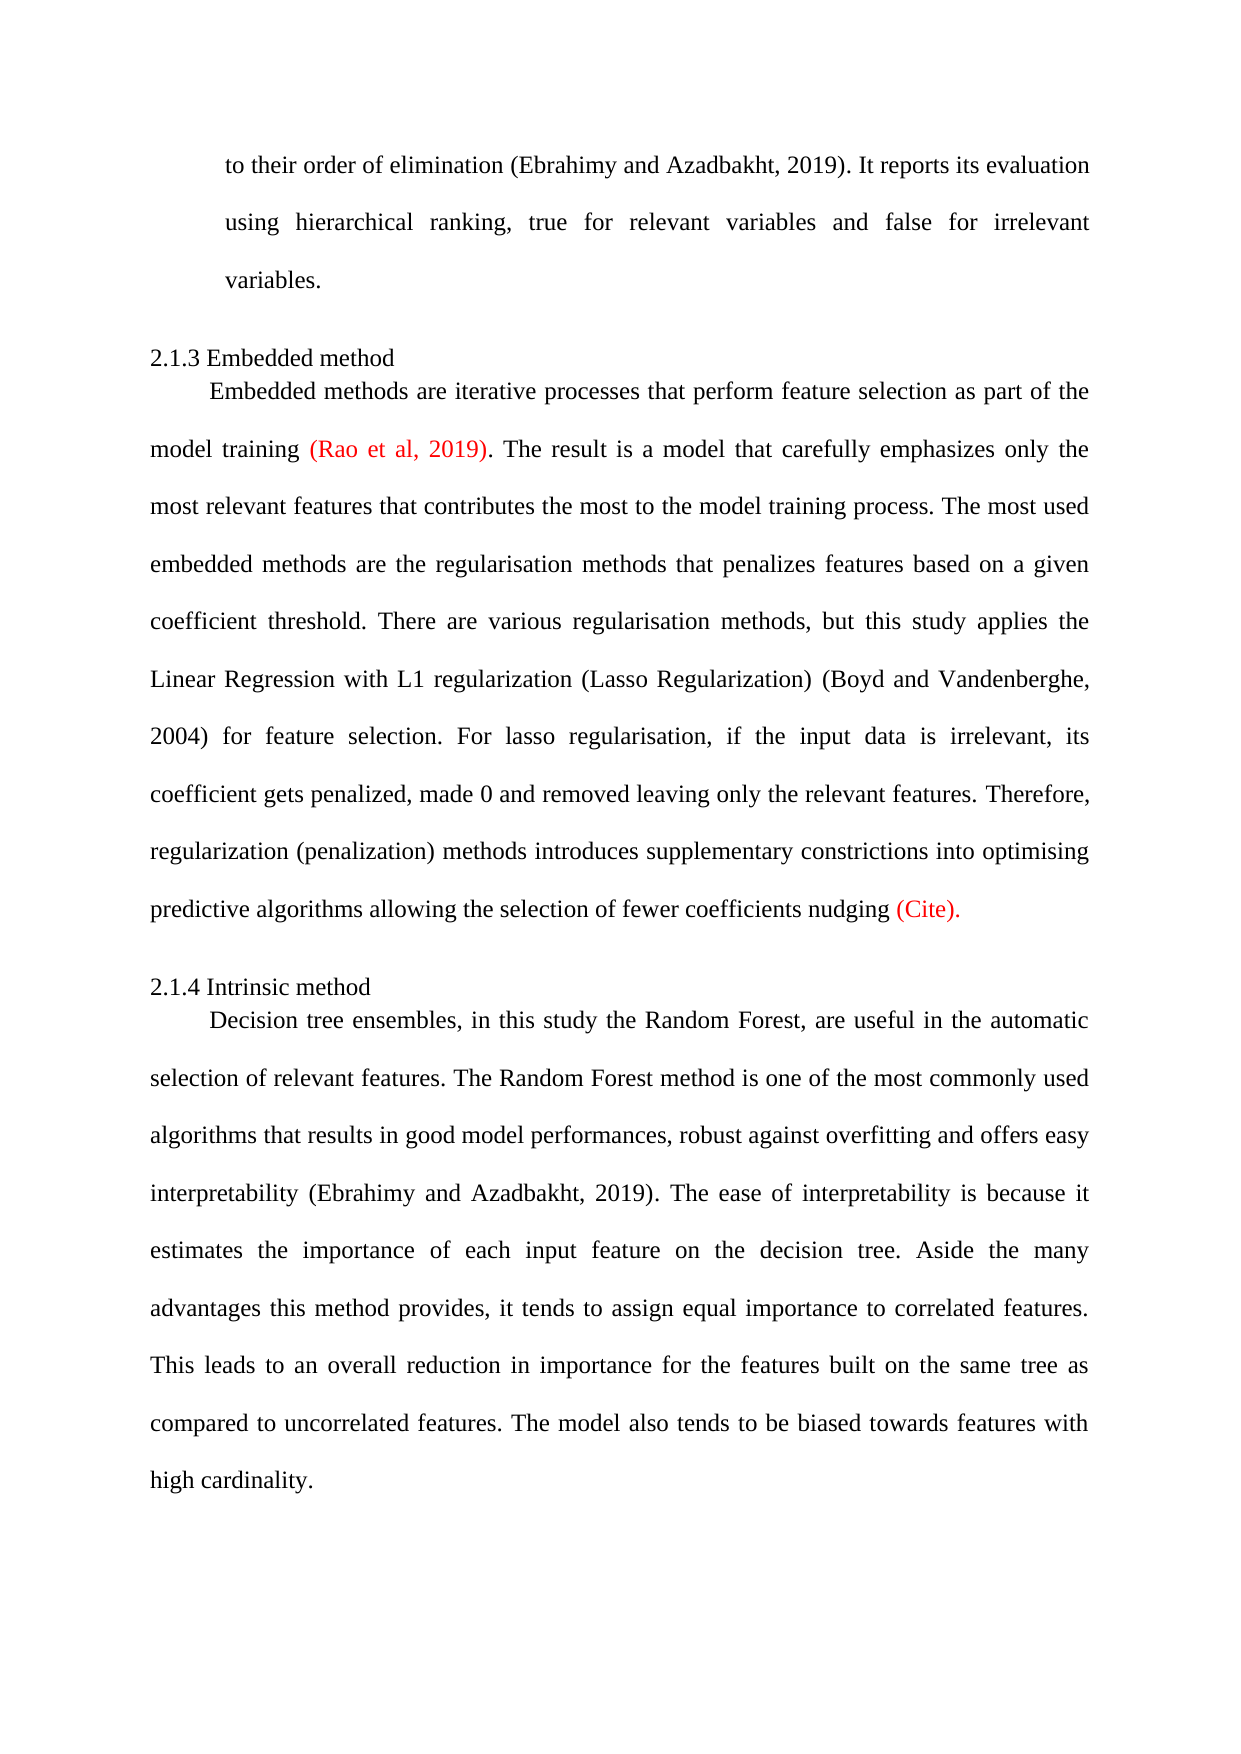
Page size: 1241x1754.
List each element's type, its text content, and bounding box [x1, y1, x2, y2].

text Decision tree ensembles, in this study the Random Forest, are useful in the automatic selection of relevant features. The Random Forest method is one of the most commonly used algorithms that results in good model performances, robust against overfitting and offers easy interpretability (Ebrahimy and Azadbakht, 2019). The ease of interpretability is because it estimates the importance of each input feature on the decision tree. Aside the many advantages this method provides, it tends to assign equal importance to correlated features. This leads to an overall reduction in importance for the features built on the same tree as compared to uncorrelated features. The model also tends to be biased towards features with high cardinality. [150, 1005, 1090, 1494]
subtitle Intrinsic method [150, 972, 1090, 1001]
text Embedded methods are iterative processes that perform feature selection as part of the model training (Rao et al, 2019). The result is a model that carefully emphasizes only the most relevant features that contributes the most to the model training process. The most used embedded methods are the regularisation methods that penalizes features based on a given coefficient threshold. There are various regularisation methods, but this study applies the Linear Regression with L1 regularization (Lasso Regularization) (Boyd and Vandenberghe, 2004) for feature selection. For lasso regularisation, if the input data is irrelevant, its coefficient gets penalized, made 0 and removed leaving only the relevant features. Therefore, regularization (penalization) methods introduces supplementary constrictions into optimising predictive algorithms allowing the selection of fewer coefficients nudging (Cite). [150, 376, 1090, 923]
subtitle Embedded method [150, 343, 1090, 372]
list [187, 150, 1090, 294]
